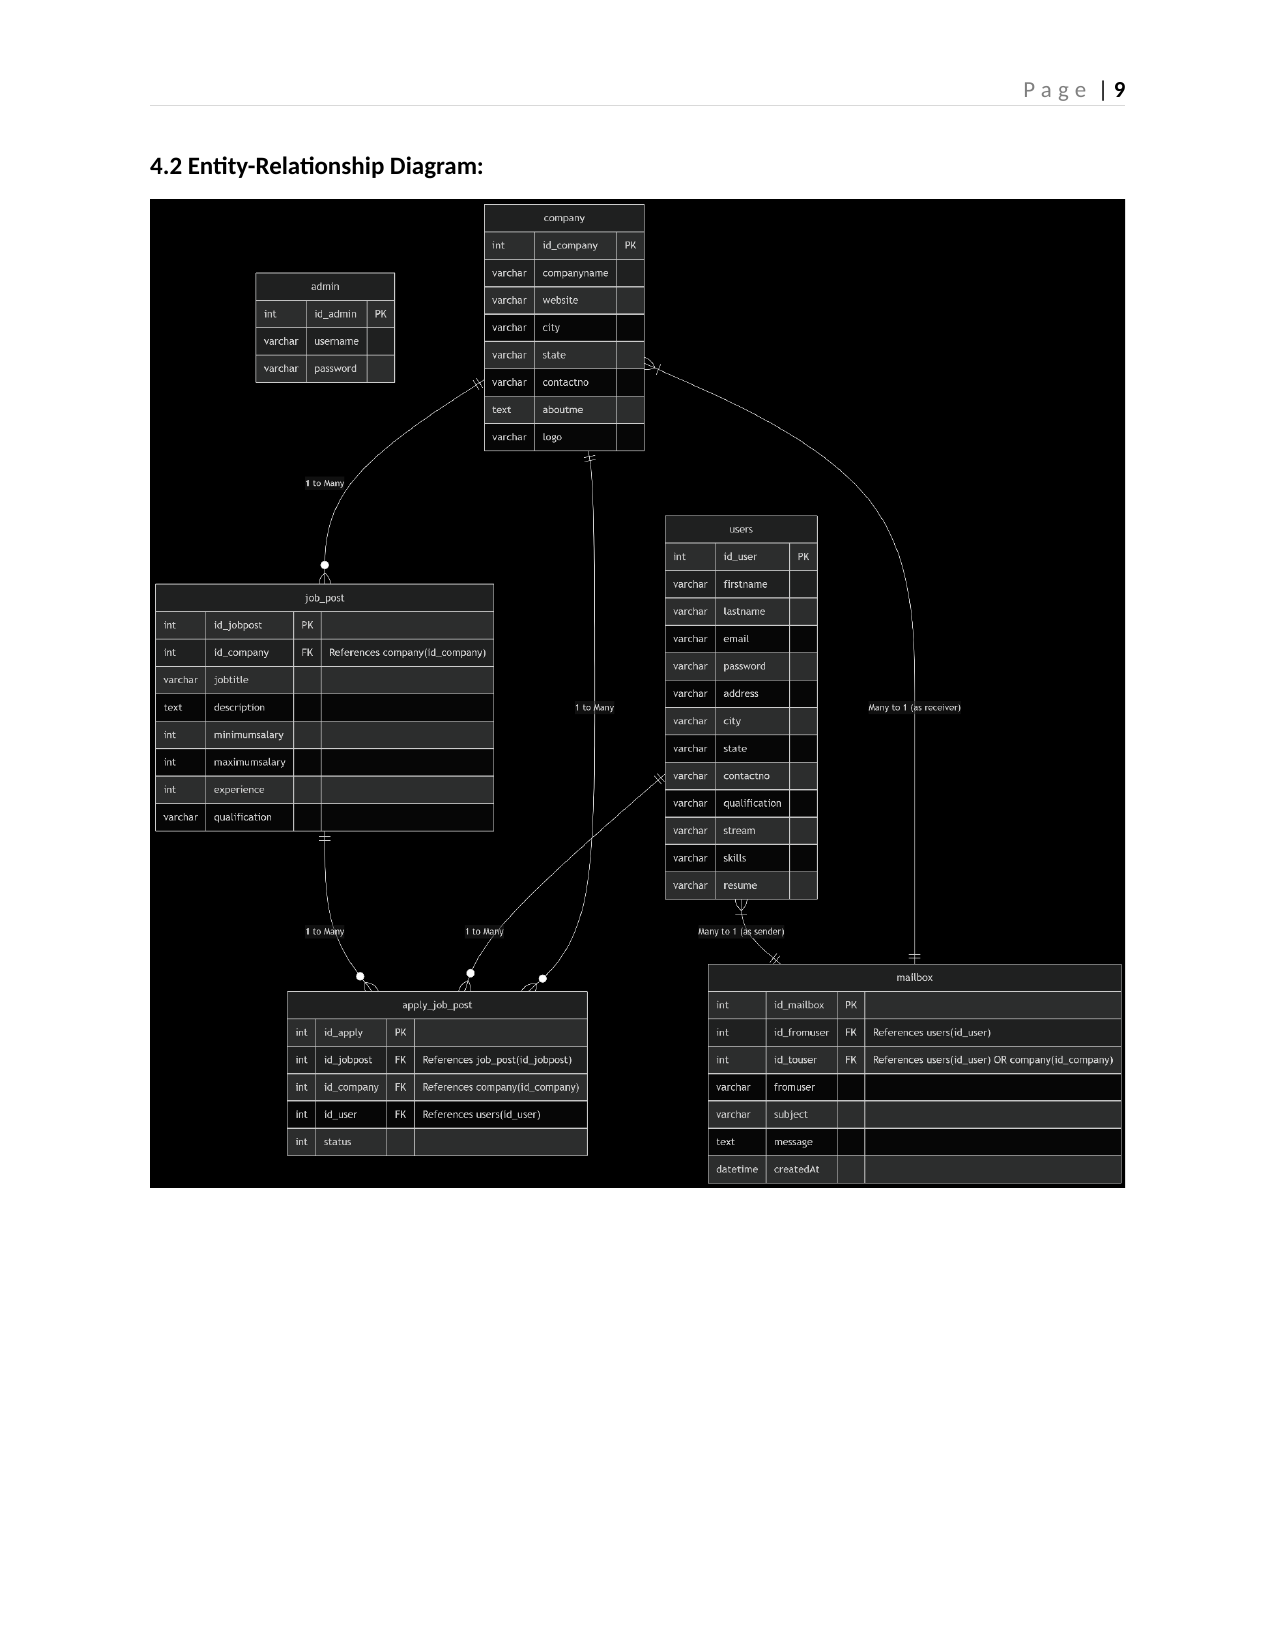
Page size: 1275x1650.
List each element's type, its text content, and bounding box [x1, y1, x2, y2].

picture [150, 199, 1125, 1188]
text 4.2 Entity-Relationship Diagram: [150, 150, 1006, 181]
